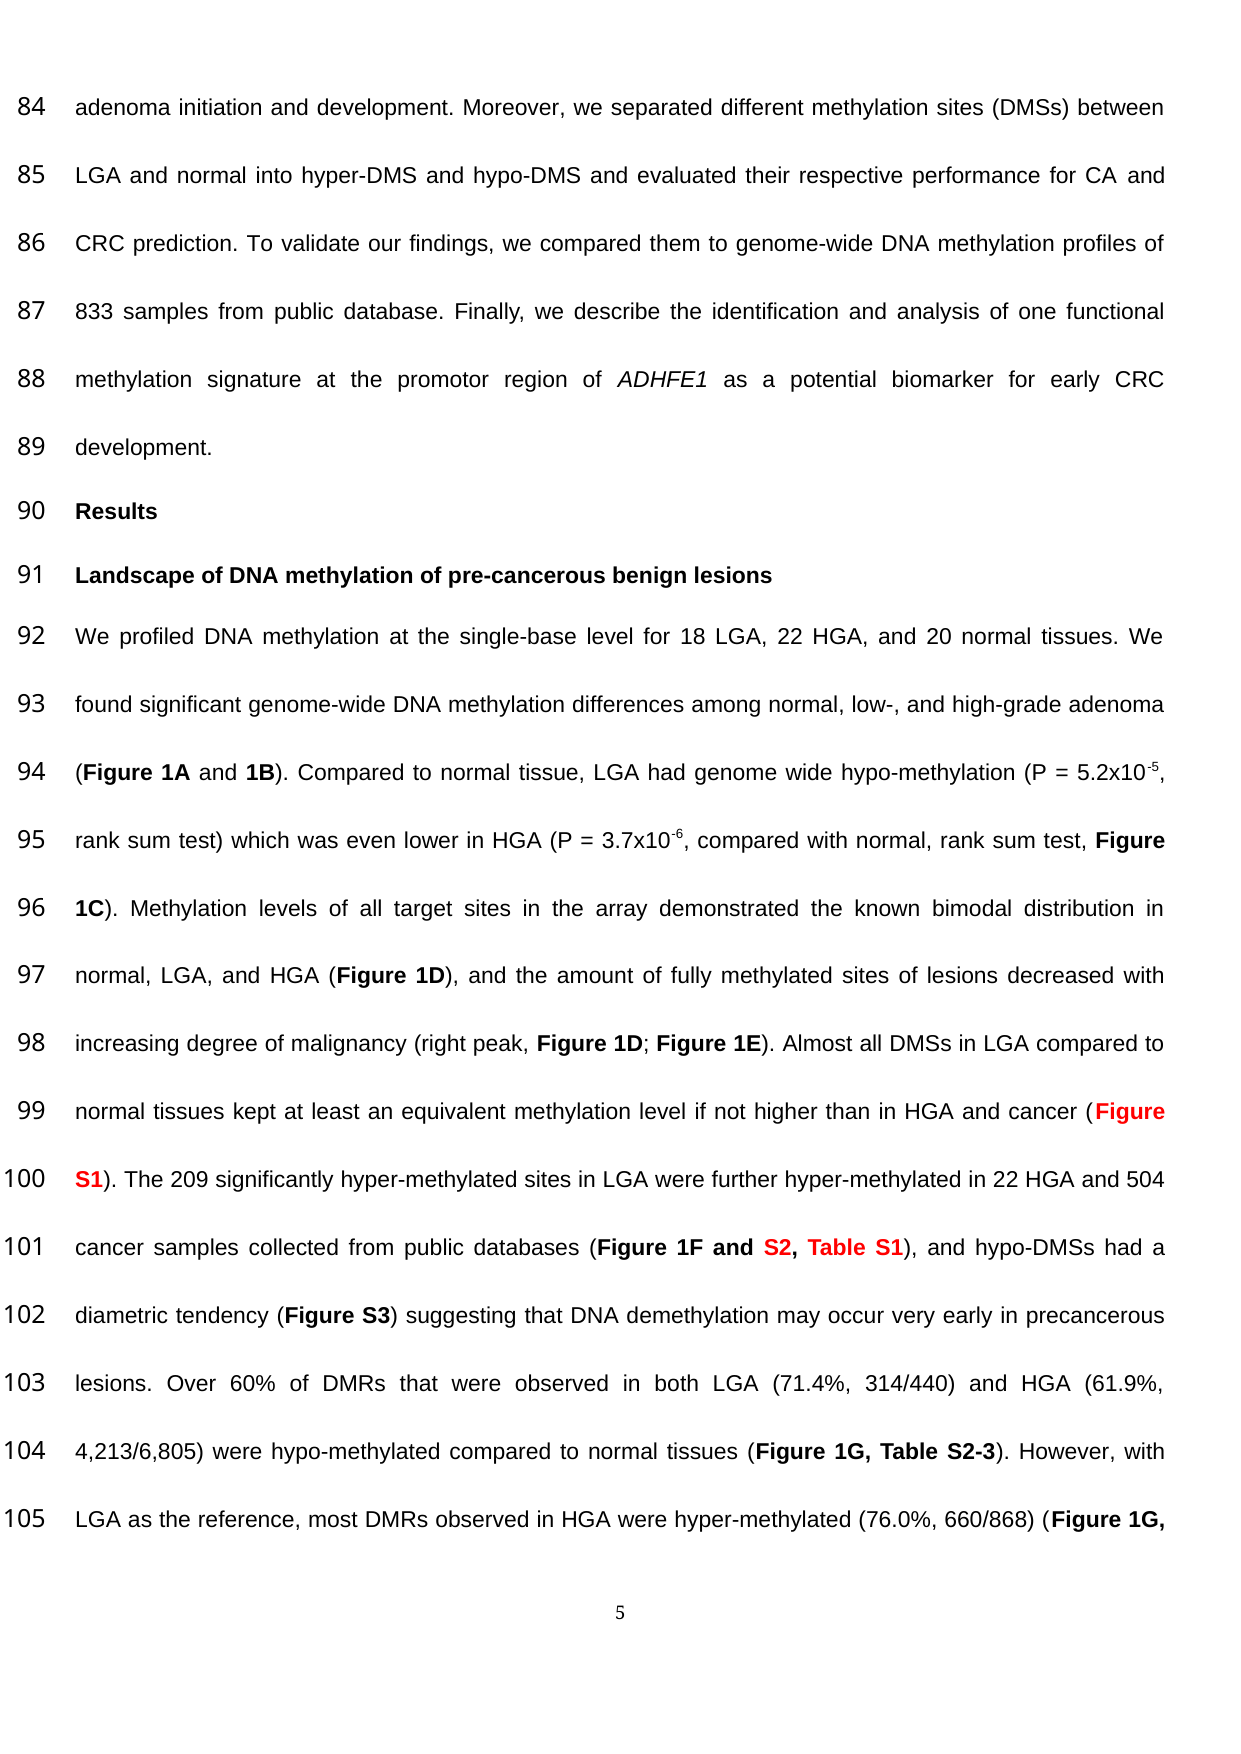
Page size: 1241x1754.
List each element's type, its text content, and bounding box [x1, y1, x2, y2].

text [75, 90, 1165, 464]
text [75, 619, 1165, 1536]
subtitle Landscape of DNA methylation of pre-cancerous benign lesions [75, 559, 1165, 593]
subtitle Results [75, 494, 1165, 528]
